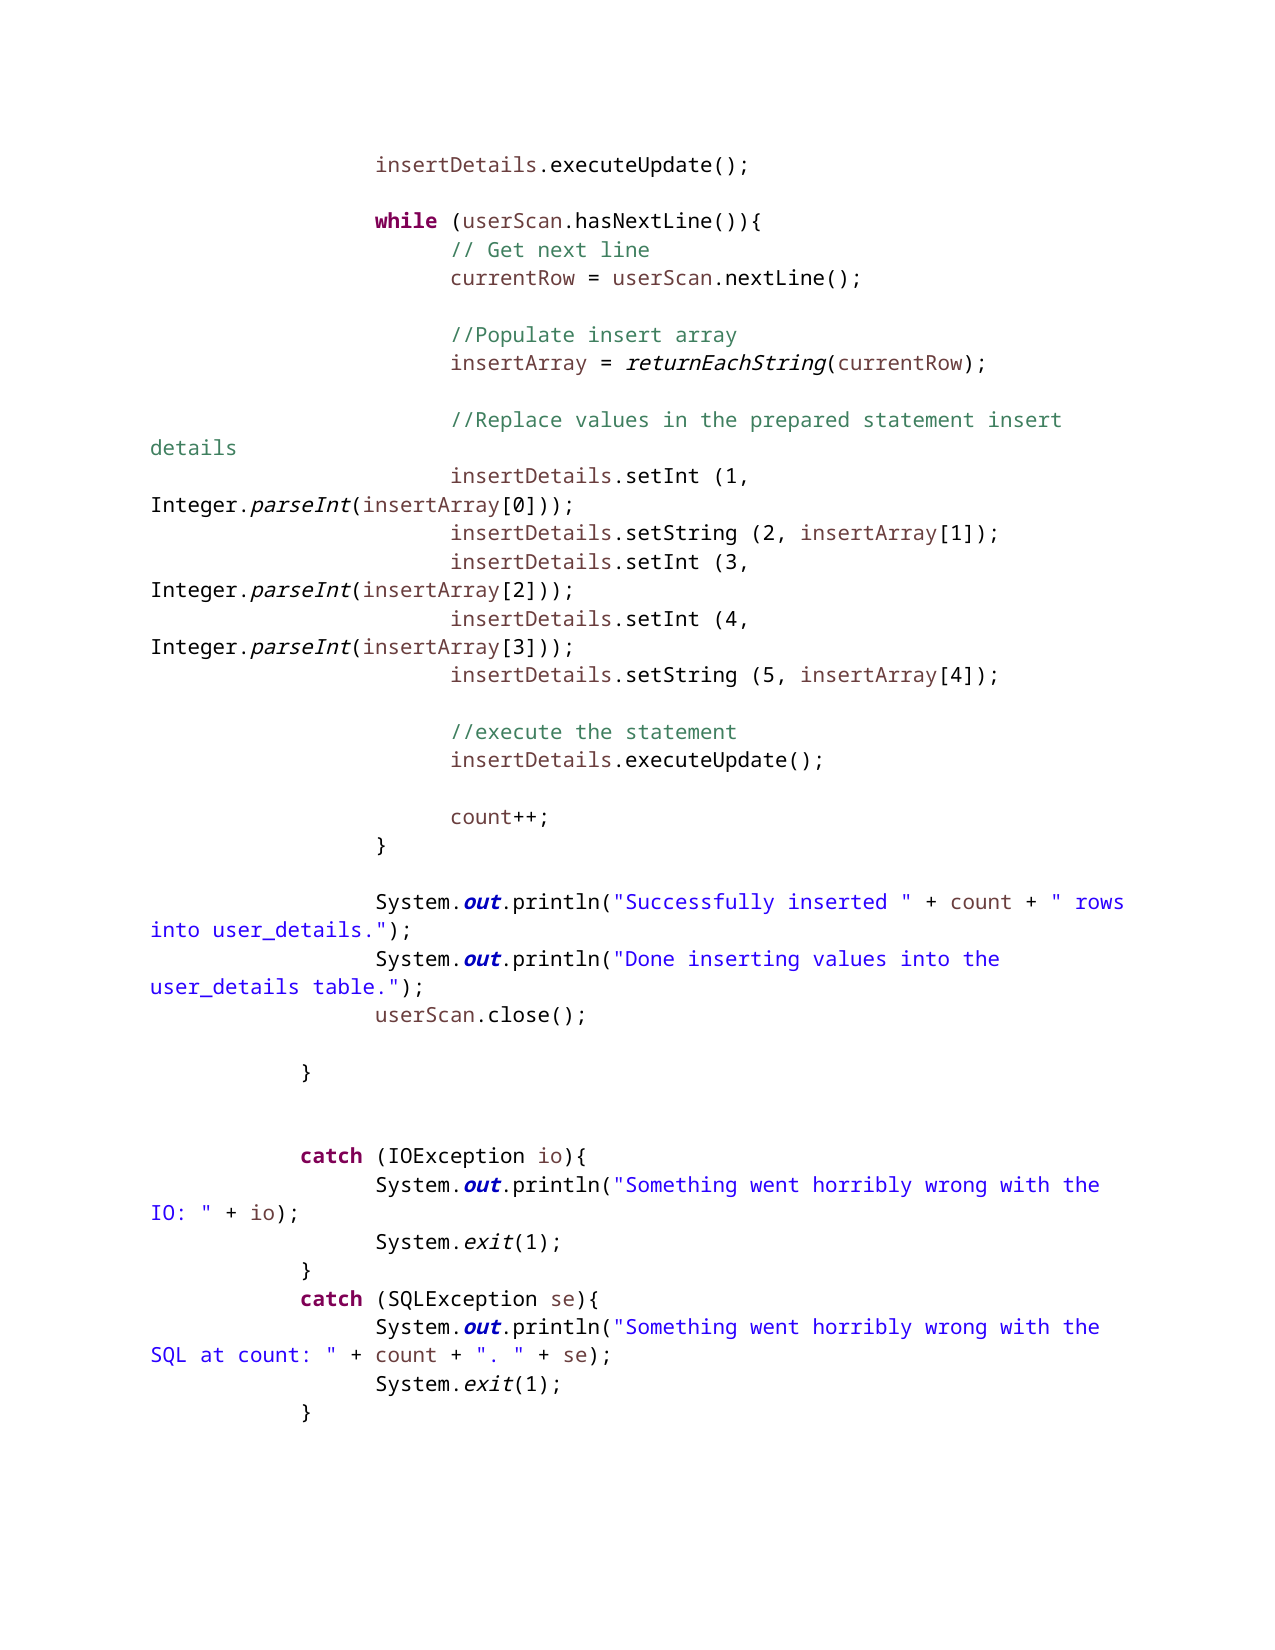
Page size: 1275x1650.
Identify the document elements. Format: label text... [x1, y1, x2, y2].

text insertDetails.setInt (1, Integer.parseInt(insertArray[0])); [150, 462, 1125, 518]
text insertDetails.setInt (3, Integer.parseInt(insertArray[2])); [150, 547, 1125, 604]
text catch (IOException io){ [150, 1142, 1125, 1170]
text System.out.println("Done inserting values into the user_details table."); [150, 944, 1125, 1001]
text } [150, 830, 1125, 859]
text System.exit(1); [150, 1369, 1125, 1397]
text } [150, 1397, 1125, 1426]
text count++; [150, 802, 1125, 830]
text insertDetails.setInt (4, Integer.parseInt(insertArray[3])); [150, 604, 1125, 661]
text System.exit(1); [150, 1227, 1125, 1255]
text currentRow = userScan.nextLine(); [150, 263, 1125, 292]
text catch (SQLException se){ [150, 1284, 1125, 1312]
text //execute the statement [150, 717, 1125, 746]
text insertDetails.setString (5, insertArray[4]); [150, 661, 1125, 689]
text System.out.println("Successfully inserted " + count + " rows into user_details."); [150, 887, 1125, 944]
text System.out.println("Something went horribly wrong with the IO: " + io); [150, 1170, 1125, 1227]
text insertArray = returnEachString(currentRow); [150, 348, 1125, 377]
text insertDetails.executeUpdate(); [150, 150, 1125, 178]
text insertDetails.executeUpdate(); [150, 746, 1125, 774]
text } [150, 1057, 1125, 1086]
text //Replace values in the prepared statement insert details [150, 405, 1125, 462]
text //Populate insert array [150, 320, 1125, 348]
text System.out.println("Something went horribly wrong with the SQL at count: " + count + ". " + se); [150, 1312, 1125, 1369]
text insertDetails.setString (2, insertArray[1]); [150, 518, 1125, 547]
text userScan.close(); [150, 1001, 1125, 1029]
text // Get next line [150, 235, 1125, 263]
text } [150, 1255, 1125, 1284]
text while (userScan.hasNextLine()){ [150, 206, 1125, 235]
